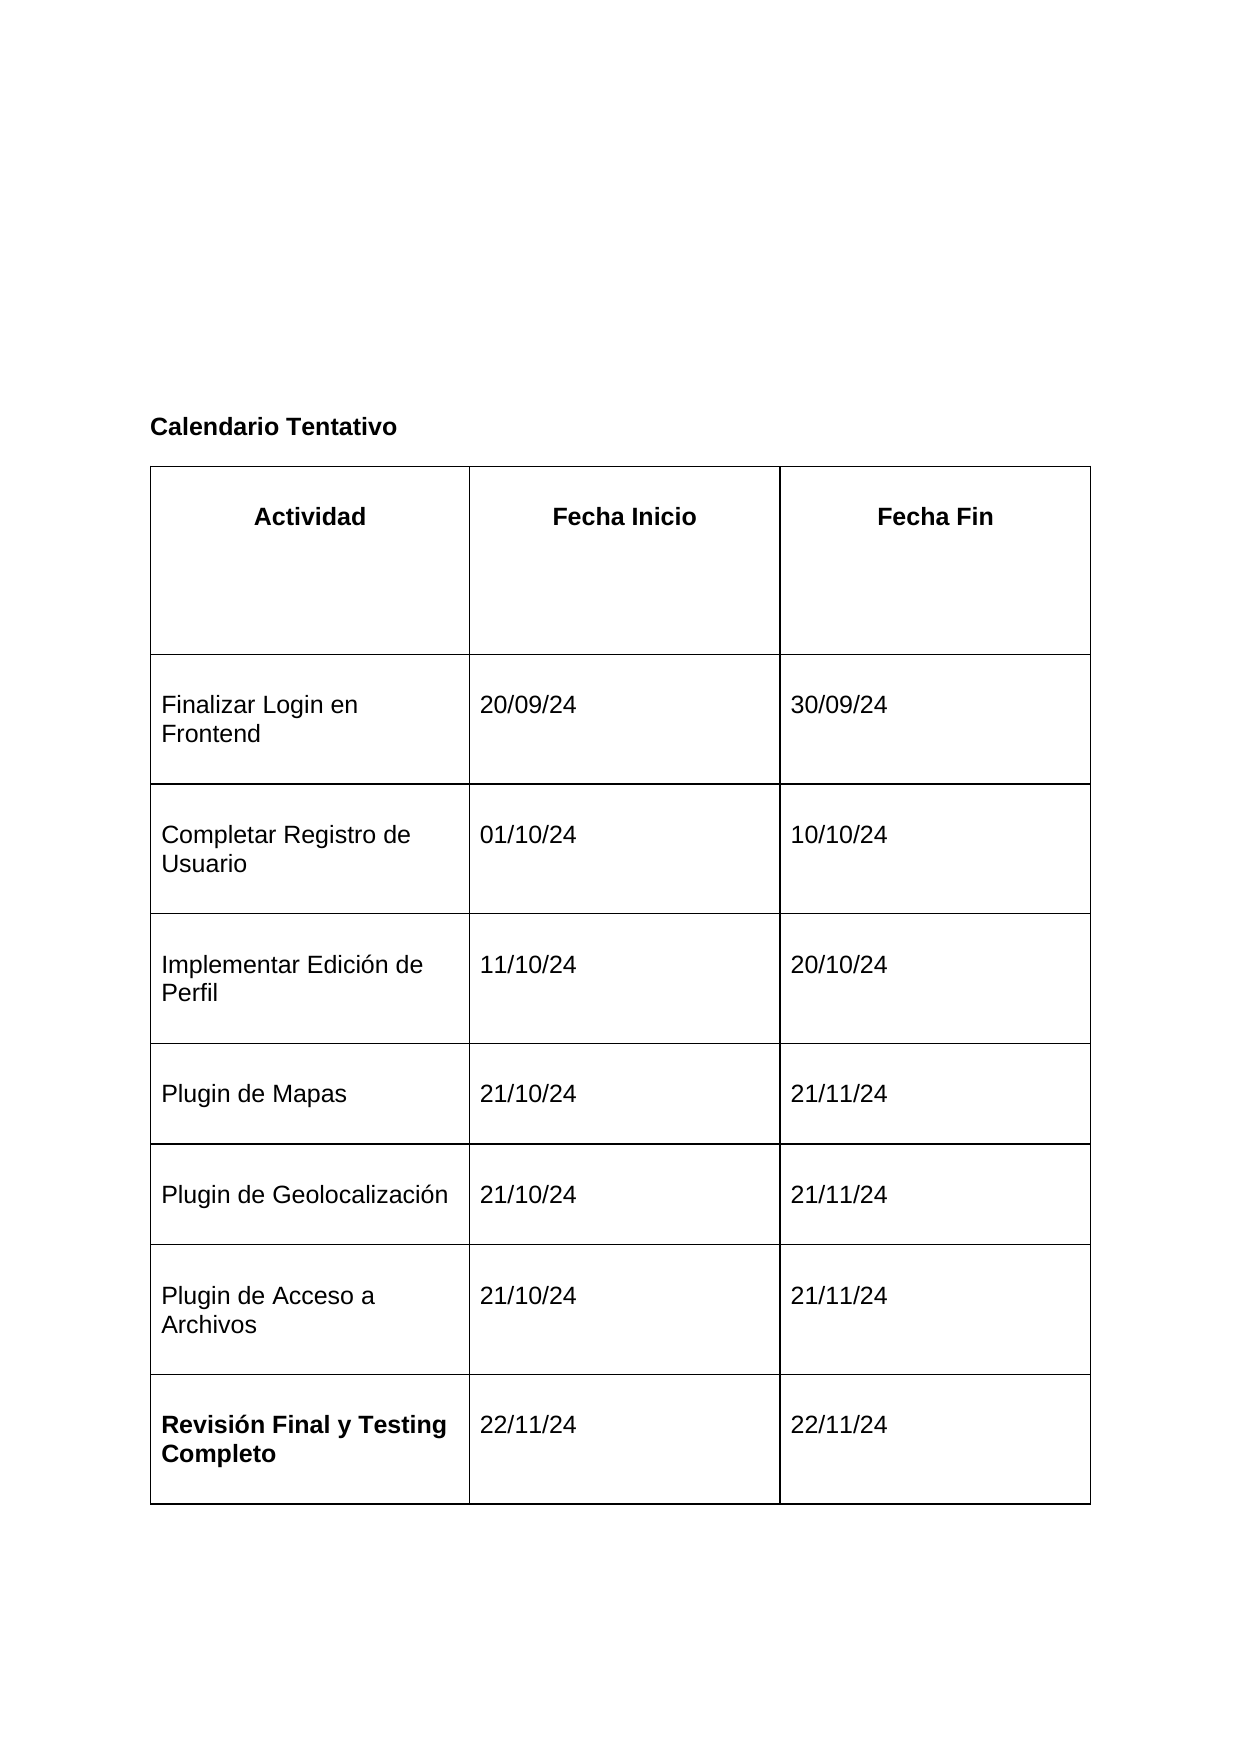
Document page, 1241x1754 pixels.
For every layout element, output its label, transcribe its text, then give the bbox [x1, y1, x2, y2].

table_cell 21/11/24 [781, 1245, 1090, 1374]
title Calendario Tentativo [150, 412, 1090, 441]
table_header Actividad [151, 467, 469, 654]
table_cell 21/10/24 [470, 1245, 779, 1374]
table_cell Plugin de Mapas [151, 1044, 469, 1143]
table_cell 21/10/24 [470, 1044, 779, 1143]
table_header Fecha Fin [781, 467, 1090, 654]
table_cell 20/10/24 [781, 914, 1090, 1042]
table_cell 11/10/24 [470, 914, 779, 1042]
table_cell 01/10/24 [470, 785, 779, 913]
table_cell Completar Registro de Usuario [151, 785, 469, 913]
table_cell 10/10/24 [781, 785, 1090, 913]
table_cell Finalizar Login en Frontend [151, 655, 469, 783]
table_cell 22/11/24 [781, 1375, 1090, 1503]
table_cell 22/11/24 [470, 1375, 779, 1503]
table_cell 30/09/24 [781, 655, 1090, 783]
table_cell Implementar Edición de Perfil [151, 914, 469, 1042]
table_cell 21/11/24 [781, 1145, 1090, 1244]
table_cell Revisión Final y Testing Completo [151, 1375, 469, 1503]
table_cell 21/11/24 [781, 1044, 1090, 1143]
table_cell Plugin de Geolocalización [151, 1145, 469, 1244]
table_cell 20/09/24 [470, 655, 779, 783]
table_cell Plugin de Acceso a Archivos [151, 1245, 469, 1374]
table_header Fecha Inicio [470, 467, 779, 654]
table_cell 21/10/24 [470, 1145, 779, 1244]
